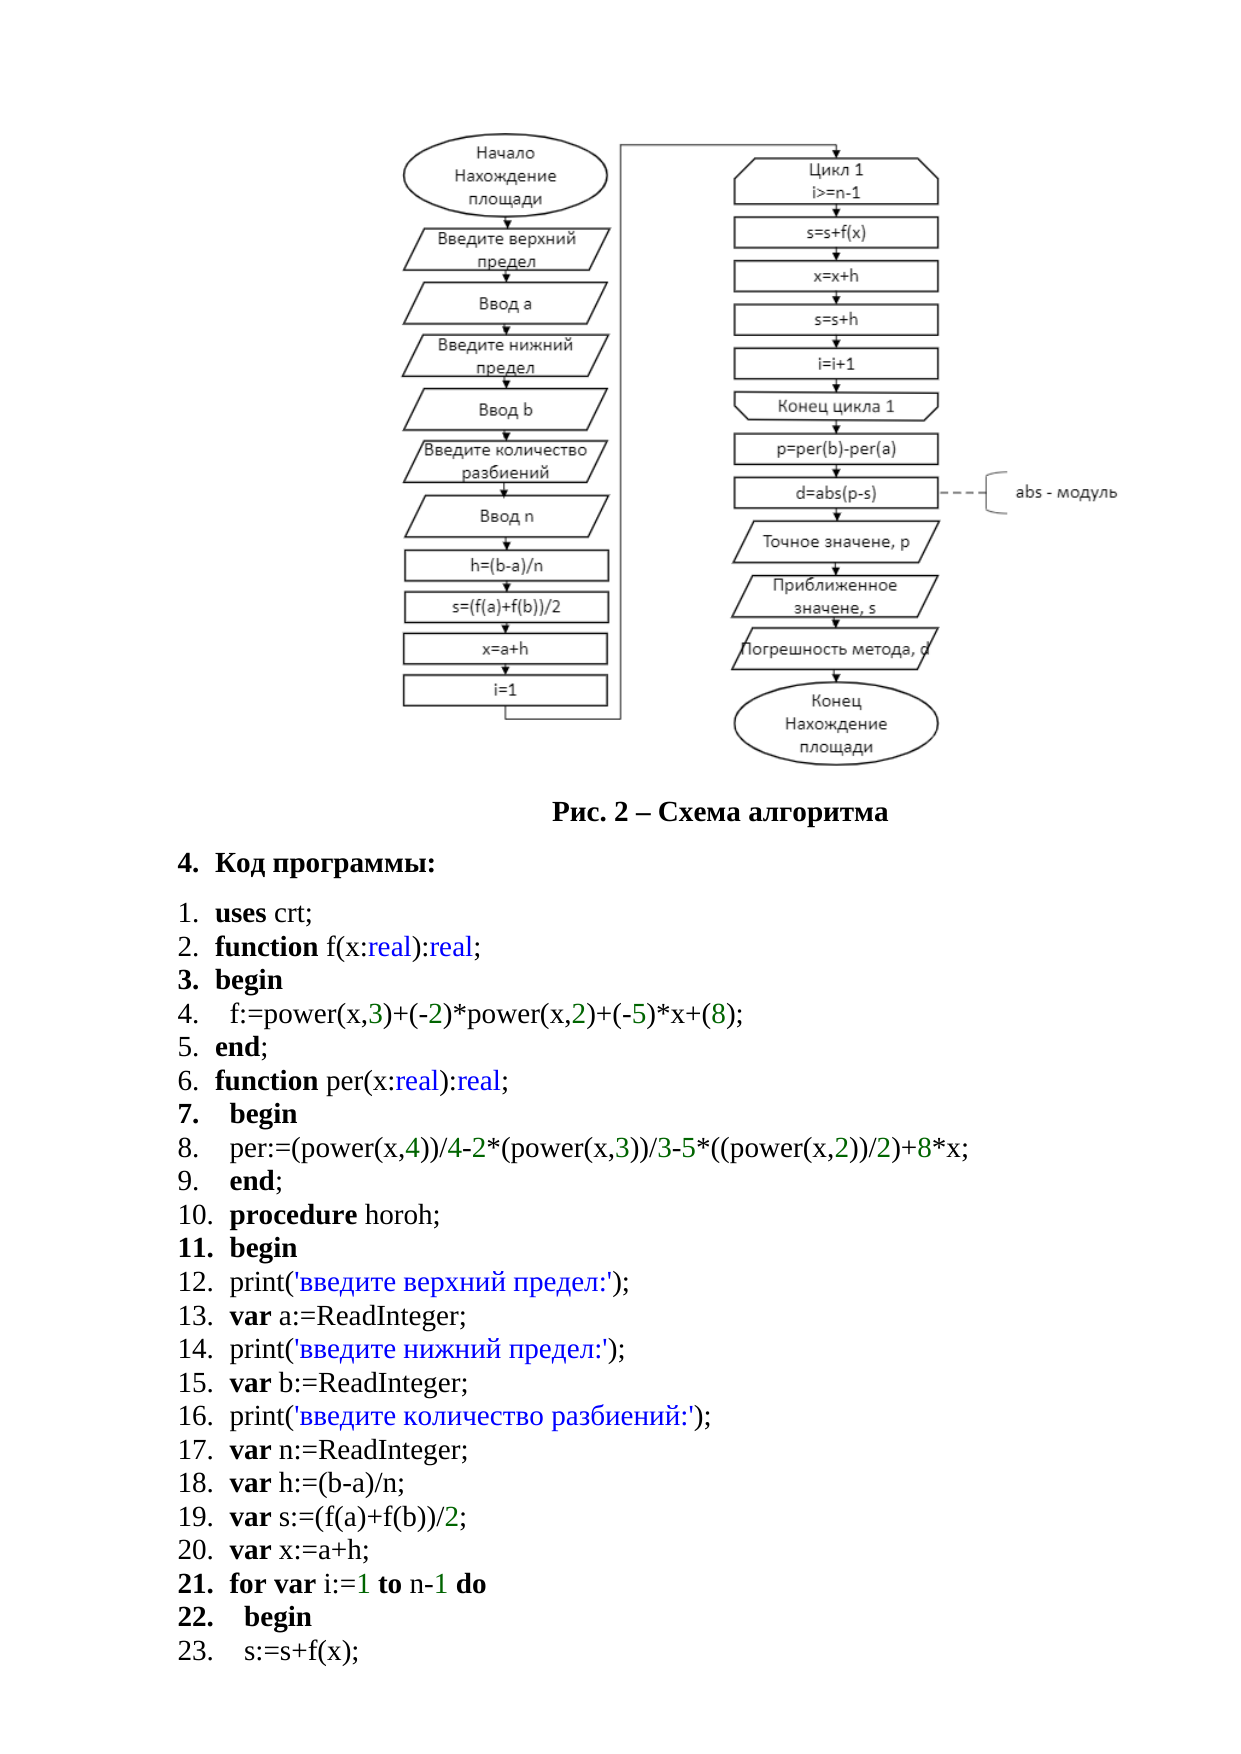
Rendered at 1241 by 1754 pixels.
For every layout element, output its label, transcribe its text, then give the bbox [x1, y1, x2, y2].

list print('введите верхний предел:'); [177, 1264, 1152, 1298]
list begin [177, 1096, 1152, 1130]
list function f(x:real):real; [177, 929, 1152, 962]
list for var i:=1 to n-1 do [177, 1566, 1152, 1599]
list procedure horoh; [177, 1197, 1152, 1231]
list var x:=a+h; [177, 1532, 1152, 1566]
list var s:=(f(a)+f(b))/2; [177, 1499, 1152, 1532]
list var a:=ReadInteger; [177, 1298, 1152, 1331]
list uses crt; [177, 895, 1152, 929]
list begin [177, 1231, 1152, 1264]
list function per(x:real):real; [177, 1063, 1152, 1096]
list print('введите нижний предел:'); [177, 1331, 1152, 1365]
list end; [177, 1029, 1152, 1063]
list var b:=ReadInteger; [177, 1365, 1152, 1398]
list end; [177, 1163, 1152, 1197]
list s:=s+f(x); [177, 1633, 1152, 1667]
list Рис. 2 – Схема алгоритма [289, 794, 1152, 828]
list per:=(power(x,4))/4-2*(power(x,3))/3-5*((power(x,2))/2)+8*x; [177, 1130, 1152, 1163]
list var h:=(b-a)/n; [177, 1465, 1152, 1499]
list var n:=ReadInteger; [177, 1432, 1152, 1465]
picture [290, 124, 1151, 780]
list begin [177, 962, 1152, 996]
list Код программы: [177, 845, 1152, 878]
list begin [177, 1599, 1152, 1633]
list print('введите количество разбиений:'); [177, 1398, 1152, 1432]
list f:=power(x,3)+(-2)*power(x,2)+(-5)*x+(8); [177, 996, 1152, 1029]
